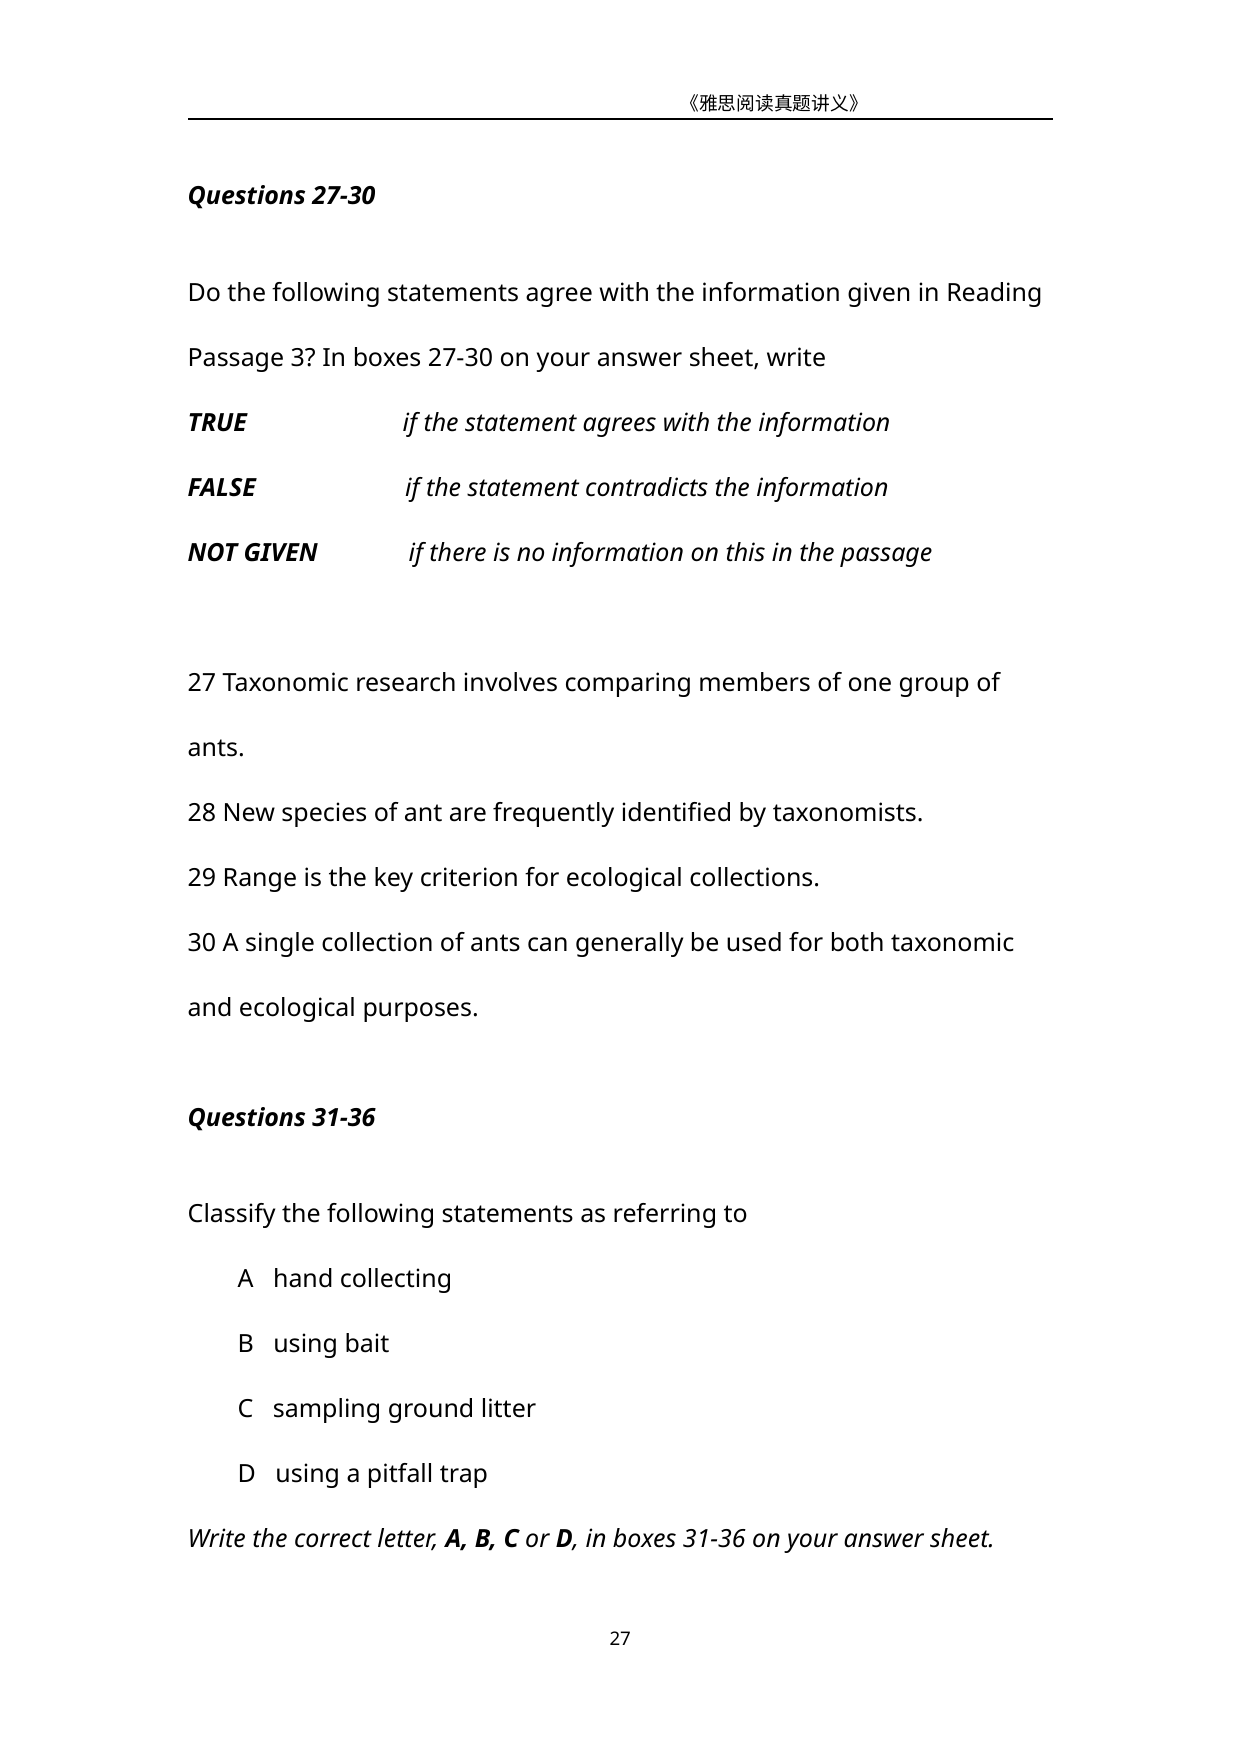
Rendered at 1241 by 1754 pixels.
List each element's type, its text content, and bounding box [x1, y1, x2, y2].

text Classify the following statements as referring to [187, 1181, 1053, 1246]
text Do the following statements agree with the information given in Reading Passage 3? In boxes 27-30 on your answer sheet, write [187, 259, 1053, 389]
text TRUE if the statement agrees with the information [187, 389, 1053, 454]
text NOT GIVEN if there is no information on this in the passage [187, 519, 1053, 584]
text 27 Taxonomic research involves comparing members of one group of ants. [187, 649, 1053, 779]
text C sampling ground litter [187, 1376, 1053, 1441]
text 30 A single collection of ants can generally be used for both taxonomic and ecological purposes. [187, 909, 1053, 1039]
text B using bait [187, 1311, 1053, 1376]
text 29 Range is the key criterion for ecological collections. [187, 844, 1053, 909]
text D using a pitfall trap [187, 1441, 1053, 1506]
text 28 New species of ant are frequently identified by taxonomists. [187, 779, 1053, 844]
subtitle Questions 27-30 [187, 162, 1053, 227]
subtitle Questions 31-36 [187, 1084, 1053, 1149]
text A hand collecting [187, 1246, 1053, 1311]
text FALSE if the statement contradicts the information [187, 454, 1053, 519]
text Write the correct letter, A, B, C or D, in boxes 31-36 on your answer sheet. [187, 1506, 1053, 1571]
